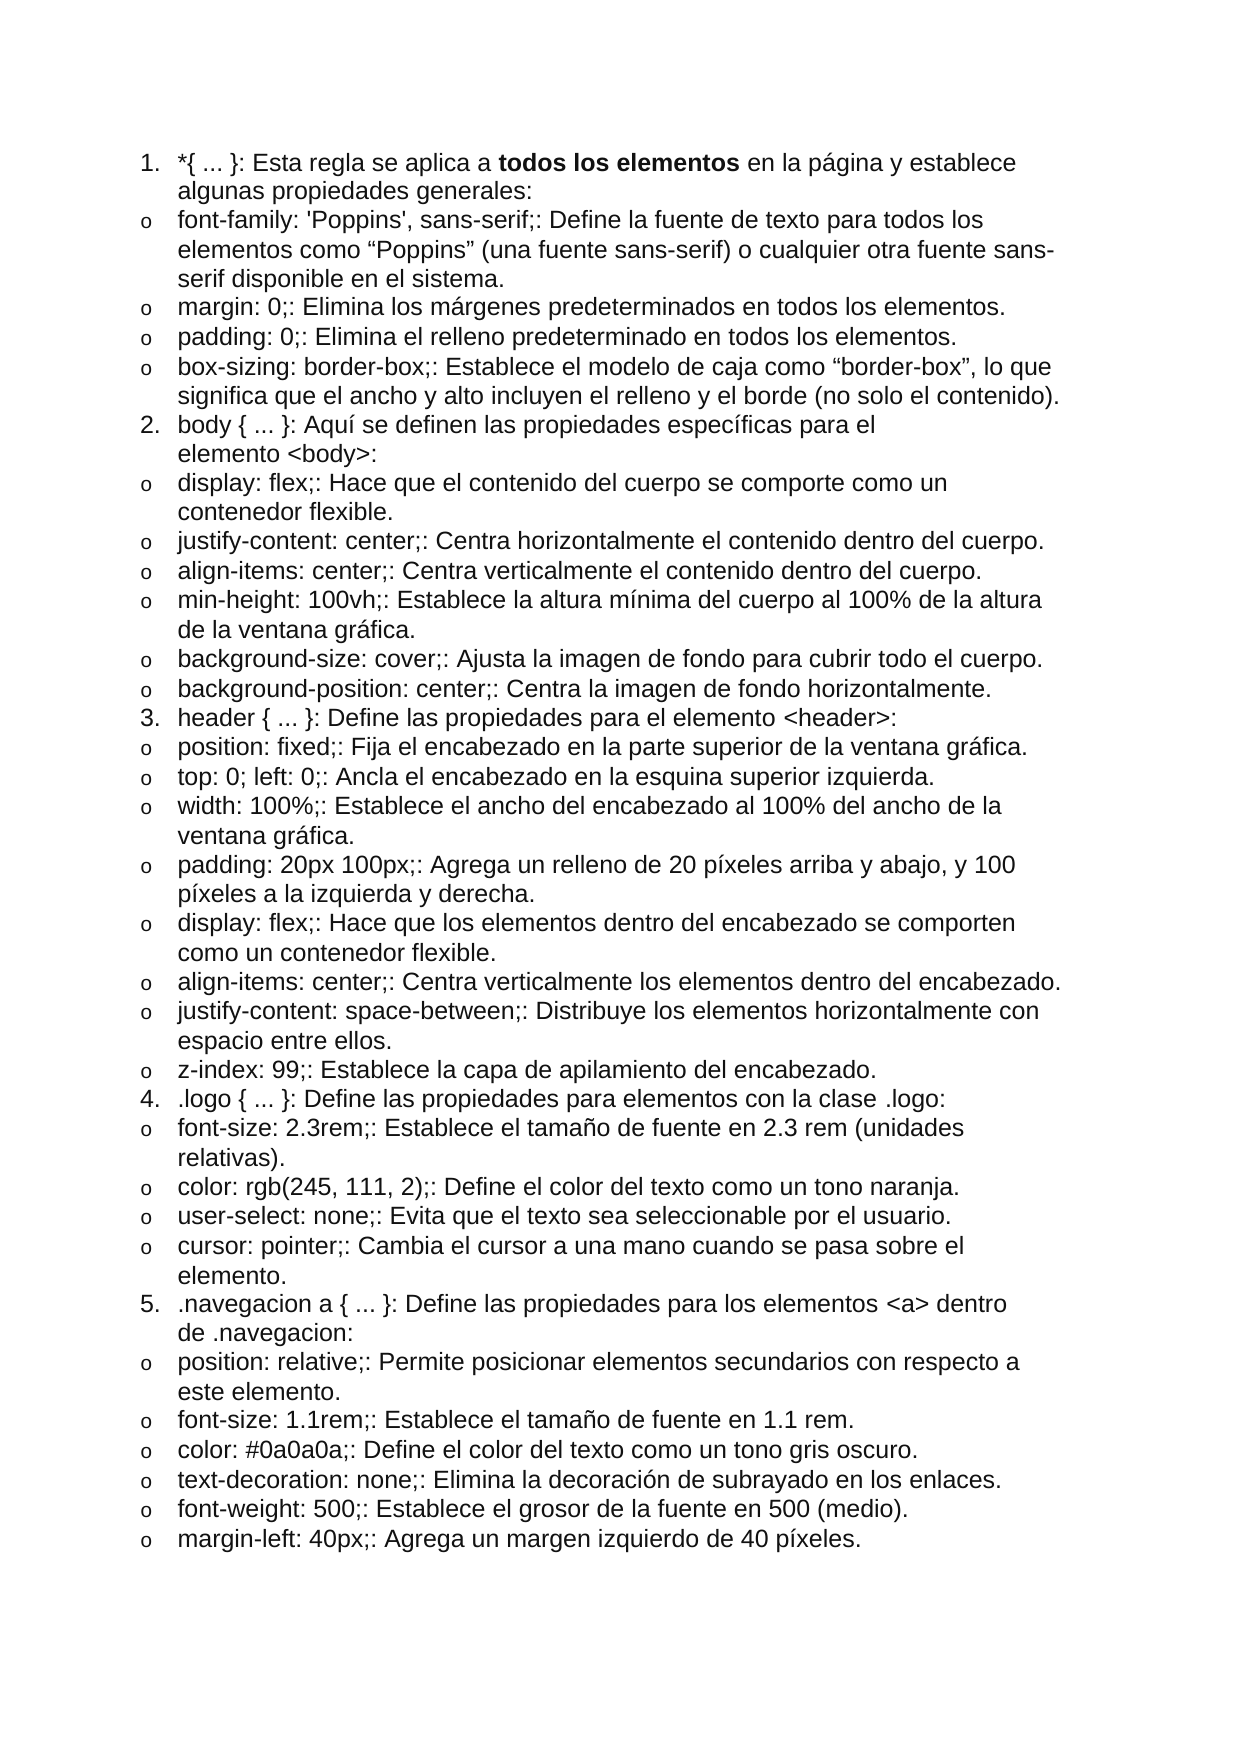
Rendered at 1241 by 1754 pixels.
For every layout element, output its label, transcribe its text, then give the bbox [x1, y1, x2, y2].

list width: 100%;: Establece el ancho del encabezado al 100% del ancho de la ventana gráfica. [140, 791, 1063, 850]
list padding: 0;: Elimina el relleno predeterminado en todos los elementos. [140, 322, 1063, 352]
list box-sizing: border-box;: Establece el modelo de caja como “border-box”, lo que significa que el ancho y alto incluyen el relleno y el borde (no solo el contenido). [140, 352, 1063, 410]
list background-position: center;: Centra la imagen de fondo horizontalmente. [140, 673, 1063, 703]
list .logo { ... }: Define las propiedades para elementos con la clase .logo: [140, 1084, 1063, 1113]
list user-select: none;: Evita que el texto sea seleccionable por el usuario. [140, 1201, 1063, 1231]
list margin: 0;: Elimina los márgenes predeterminados en todos los elementos. [140, 292, 1063, 322]
list margin-left: 40px;: Agrega un margen izquierdo de 40 píxeles. [140, 1524, 1063, 1554]
list cursor: pointer;: Cambia el cursor a una mano cuando se pasa sobre el elemento. [140, 1231, 1063, 1289]
list align-items: center;: Centra verticalmente el contenido dentro del cuerpo. [140, 556, 1063, 585]
list body { ... }: Aquí se definen las propiedades específicas para el elemento <body>: [140, 410, 1063, 468]
list position: fixed;: Fija el encabezado en la parte superior de la ventana gráfica. [140, 732, 1063, 762]
list display: flex;: Hace que los elementos dentro del encabezado se comporten como un contenedor flexible. [140, 908, 1063, 967]
list display: flex;: Hace que el contenido del cuerpo se comporte como un contenedor flexible. [140, 468, 1063, 526]
list position: relative;: Permite posicionar elementos secundarios con respecto a este elemento. [140, 1347, 1063, 1405]
list min-height: 100vh;: Establece la altura mínima del cuerpo al 100% de la altura de la ventana gráfica. [140, 585, 1063, 644]
list background-size: cover;: Ajusta la imagen de fondo para cubrir todo el cuerpo. [140, 644, 1063, 673]
list header { ... }: Define las propiedades para el elemento <header>: [140, 703, 1063, 732]
list z-index: 99;: Establece la capa de apilamiento del encabezado. [140, 1055, 1063, 1084]
list justify-content: space-between;: Distribuye los elementos horizontalmente con espacio entre ellos. [140, 996, 1063, 1055]
list color: #0a0a0a;: Define el color del texto como un tono gris oscuro. [140, 1435, 1063, 1465]
list font-family: 'Poppins', sans-serif;: Define la fuente de texto para todos los elementos como “Poppins” (una fuente sans-serif) o cualquier otra fuente sans-serif disponible en el sistema. [140, 205, 1063, 292]
list text-decoration: none;: Elimina la decoración de subrayado en los enlaces. [140, 1465, 1063, 1494]
list color: rgb(245, 111, 2);: Define el color del texto como un tono naranja. [140, 1172, 1063, 1201]
list align-items: center;: Centra verticalmente los elementos dentro del encabezado. [140, 967, 1063, 996]
list padding: 20px 100px;: Agrega un relleno de 20 píxeles arriba y abajo, y 100 píxeles a la izquierda y derecha. [140, 850, 1063, 908]
list font-weight: 500;: Establece el grosor de la fuente en 500 (medio). [140, 1494, 1063, 1524]
list top: 0; left: 0;: Ancla el encabezado en la esquina superior izquierda. [140, 762, 1063, 791]
list font-size: 1.1rem;: Establece el tamaño de fuente en 1.1 rem. [140, 1405, 1063, 1435]
list justify-content: center;: Centra horizontalmente el contenido dentro del cuerpo. [140, 526, 1063, 556]
list font-size: 2.3rem;: Establece el tamaño de fuente en 2.3 rem (unidades relativas). [140, 1113, 1063, 1172]
list .navegacion a { ... }: Define las propiedades para los elementos <a> dentro de .navegacion: [140, 1289, 1063, 1347]
list *{ ... }: Esta regla se aplica a todos los elementos en la página y establece algunas propiedades generales: [140, 148, 1063, 205]
